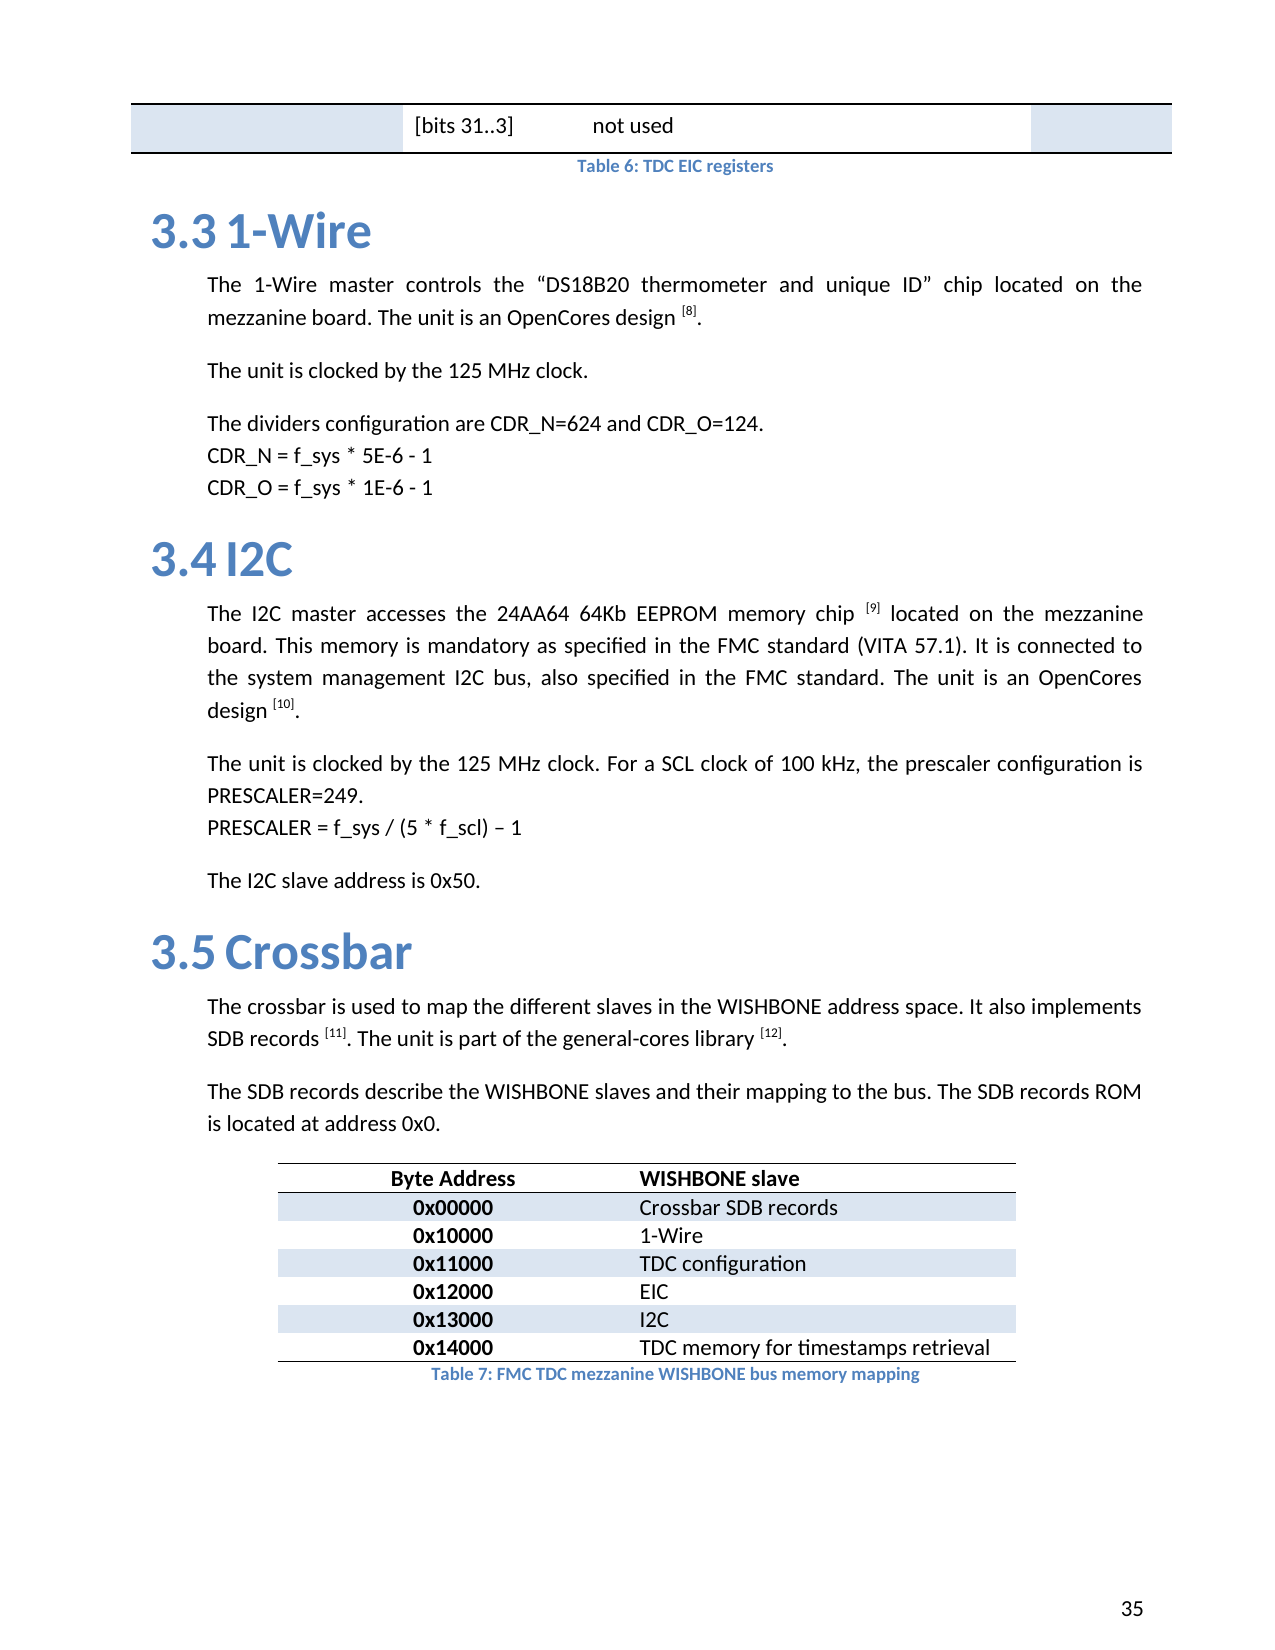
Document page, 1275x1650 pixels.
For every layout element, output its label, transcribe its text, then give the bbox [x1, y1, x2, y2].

text The I2C slave address is 0x50. [207, 866, 1144, 894]
table_cell 0x12000 [278, 1277, 628, 1305]
table_cell I2C [628, 1305, 1016, 1333]
table_cell not used [581, 105, 1031, 152]
text PRESCALER = f_sys / (5 * f_scl) – 1 [207, 813, 1144, 841]
text The crossbar is used to map the different slaves in the WISHBONE address space. It also implements SDB records [11]. The unit is part of the general-cores library [12]. [207, 992, 1144, 1052]
table_cell 1-Wire [628, 1221, 1016, 1249]
table_cell TDC memory for timestamps retrieval [628, 1333, 1016, 1361]
text CDR_N = f_sys * 5E-6 - 1 [207, 441, 1144, 469]
text The dividers configuration are CDR_N=624 and CDR_O=124. [207, 409, 1144, 437]
table_header Byte Address [278, 1164, 628, 1192]
text The 1-Wire master controls the “DS18B20 thermometer and unique ID” chip located on the mezzanine board. The unit is an OpenCores design [8]. [207, 271, 1144, 331]
table_cell 0x00000 [278, 1193, 628, 1221]
table_cell [bits 31..3] [403, 105, 581, 152]
table_header WISHBONE slave [628, 1164, 1016, 1192]
table_cell 0x11000 [278, 1249, 628, 1277]
text The SDB records describe the WISHBONE slaves and their mapping to the bus. The SDB records ROM is located at address 0x0. [207, 1077, 1144, 1138]
table_cell 0x10000 [278, 1221, 628, 1249]
table_cell TDC configuration [628, 1249, 1016, 1277]
text The unit is clocked by the 125 MHz clock. [207, 356, 1144, 384]
table_cell EIC [628, 1277, 1016, 1305]
table_cell 0x13000 [278, 1305, 628, 1333]
text The I2C master accesses the 24AA64 64Kb EEPROM memory chip [9] located on the mezzanine board. This memory is mandatory as specified in the FMC standard (VITA 57.1). It is connected to the system management I2C bus, also specified in the FMC standard. The unit is an OpenCores design [10]. [207, 599, 1144, 724]
subtitle 1-Wire [150, 197, 1144, 261]
text CDR_O = f_sys * 1E-6 - 1 [207, 473, 1144, 501]
table_cell Crossbar SDB records [628, 1193, 1016, 1221]
text The unit is clocked by the 125 MHz clock. For a SCL clock of 100 kHz, the prescaler configuration is PRESCALER=249. [207, 749, 1144, 809]
table_cell 0x14000 [278, 1333, 628, 1361]
subtitle I2C [150, 526, 1144, 590]
subtitle Crossbar [150, 919, 1144, 983]
